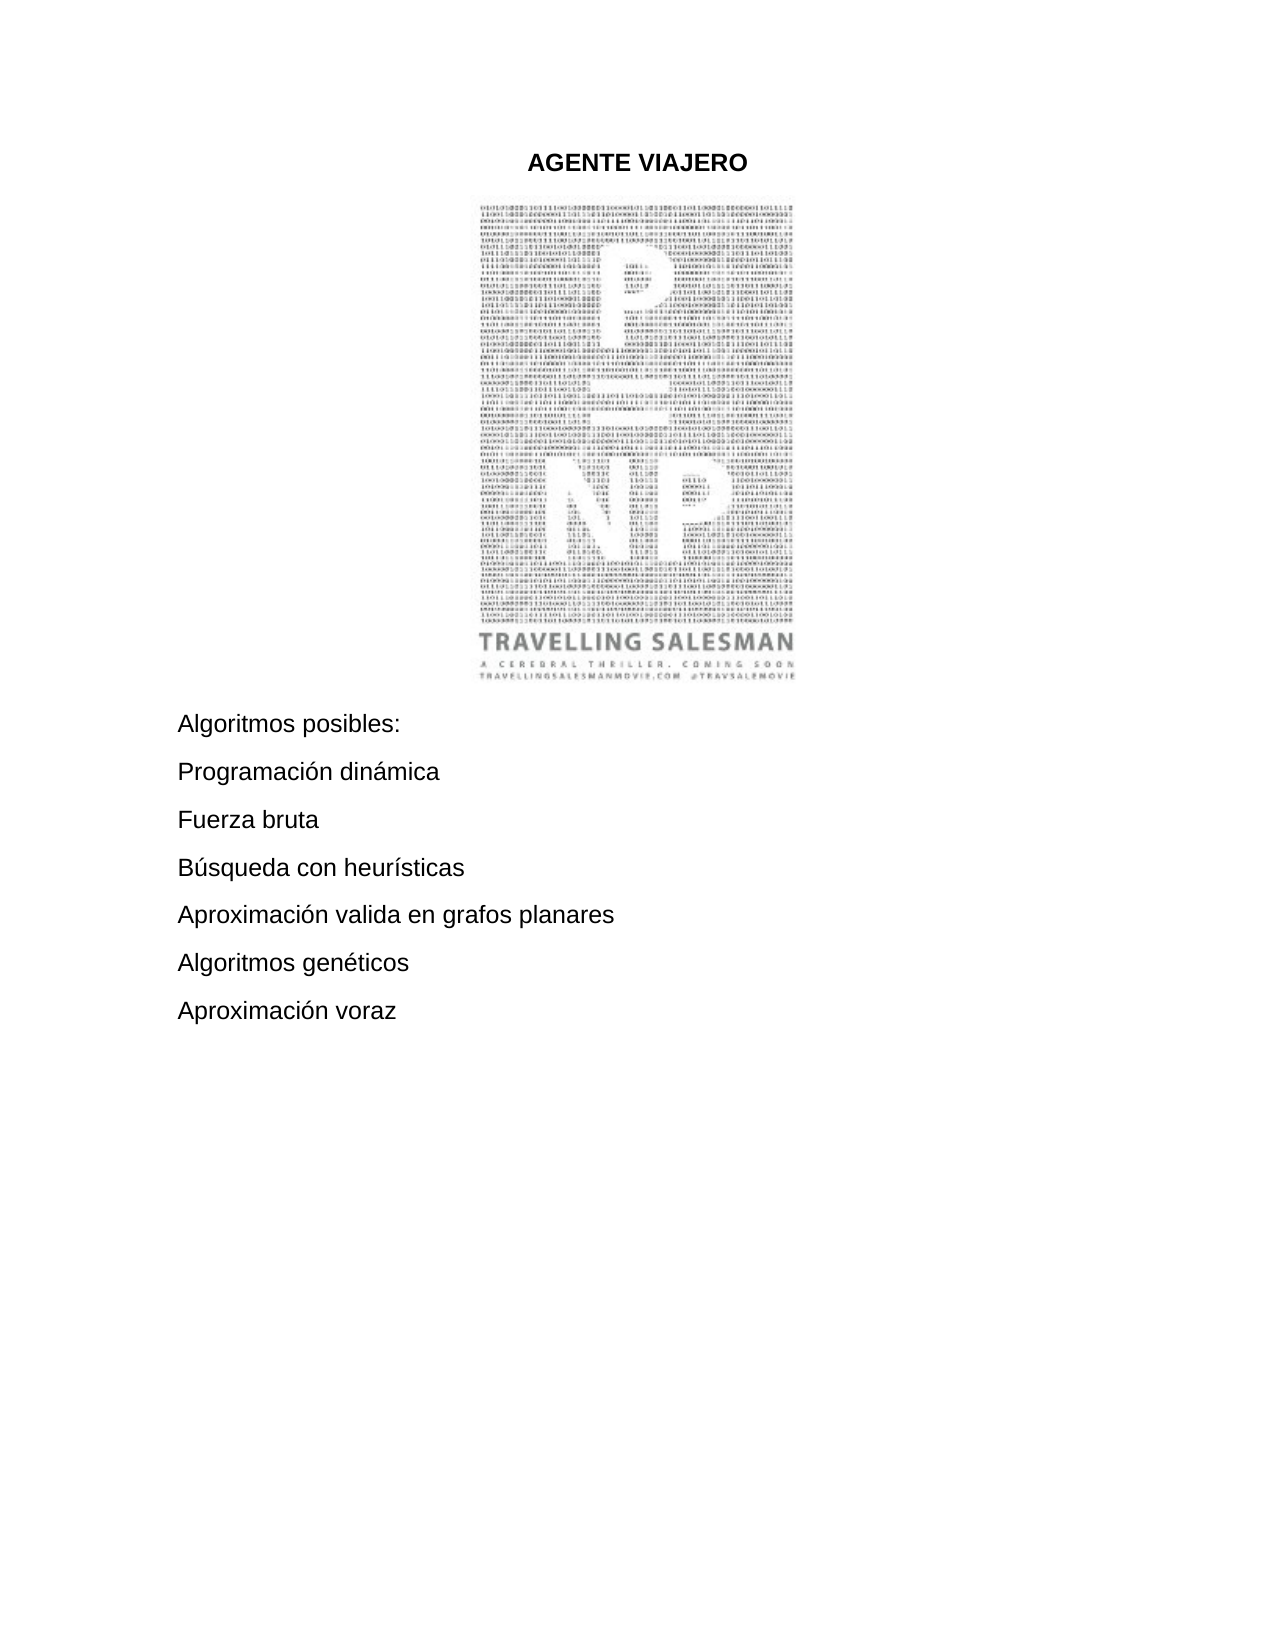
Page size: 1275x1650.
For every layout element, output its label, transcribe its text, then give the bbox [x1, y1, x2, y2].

text Algoritmos genéticos [177, 948, 1098, 977]
text Búsqueda con heurísticas [177, 853, 1098, 881]
picture [470, 195, 805, 691]
text Aproximación voraz [177, 996, 1098, 1024]
text Aproximación valida en grafos planares [177, 900, 1098, 929]
text Programación dinámica [177, 757, 1098, 786]
text Fuerza bruta [177, 805, 1098, 834]
text AGENTE VIAJERO [177, 148, 1098, 176]
text Algoritmos posibles: [177, 709, 1098, 738]
